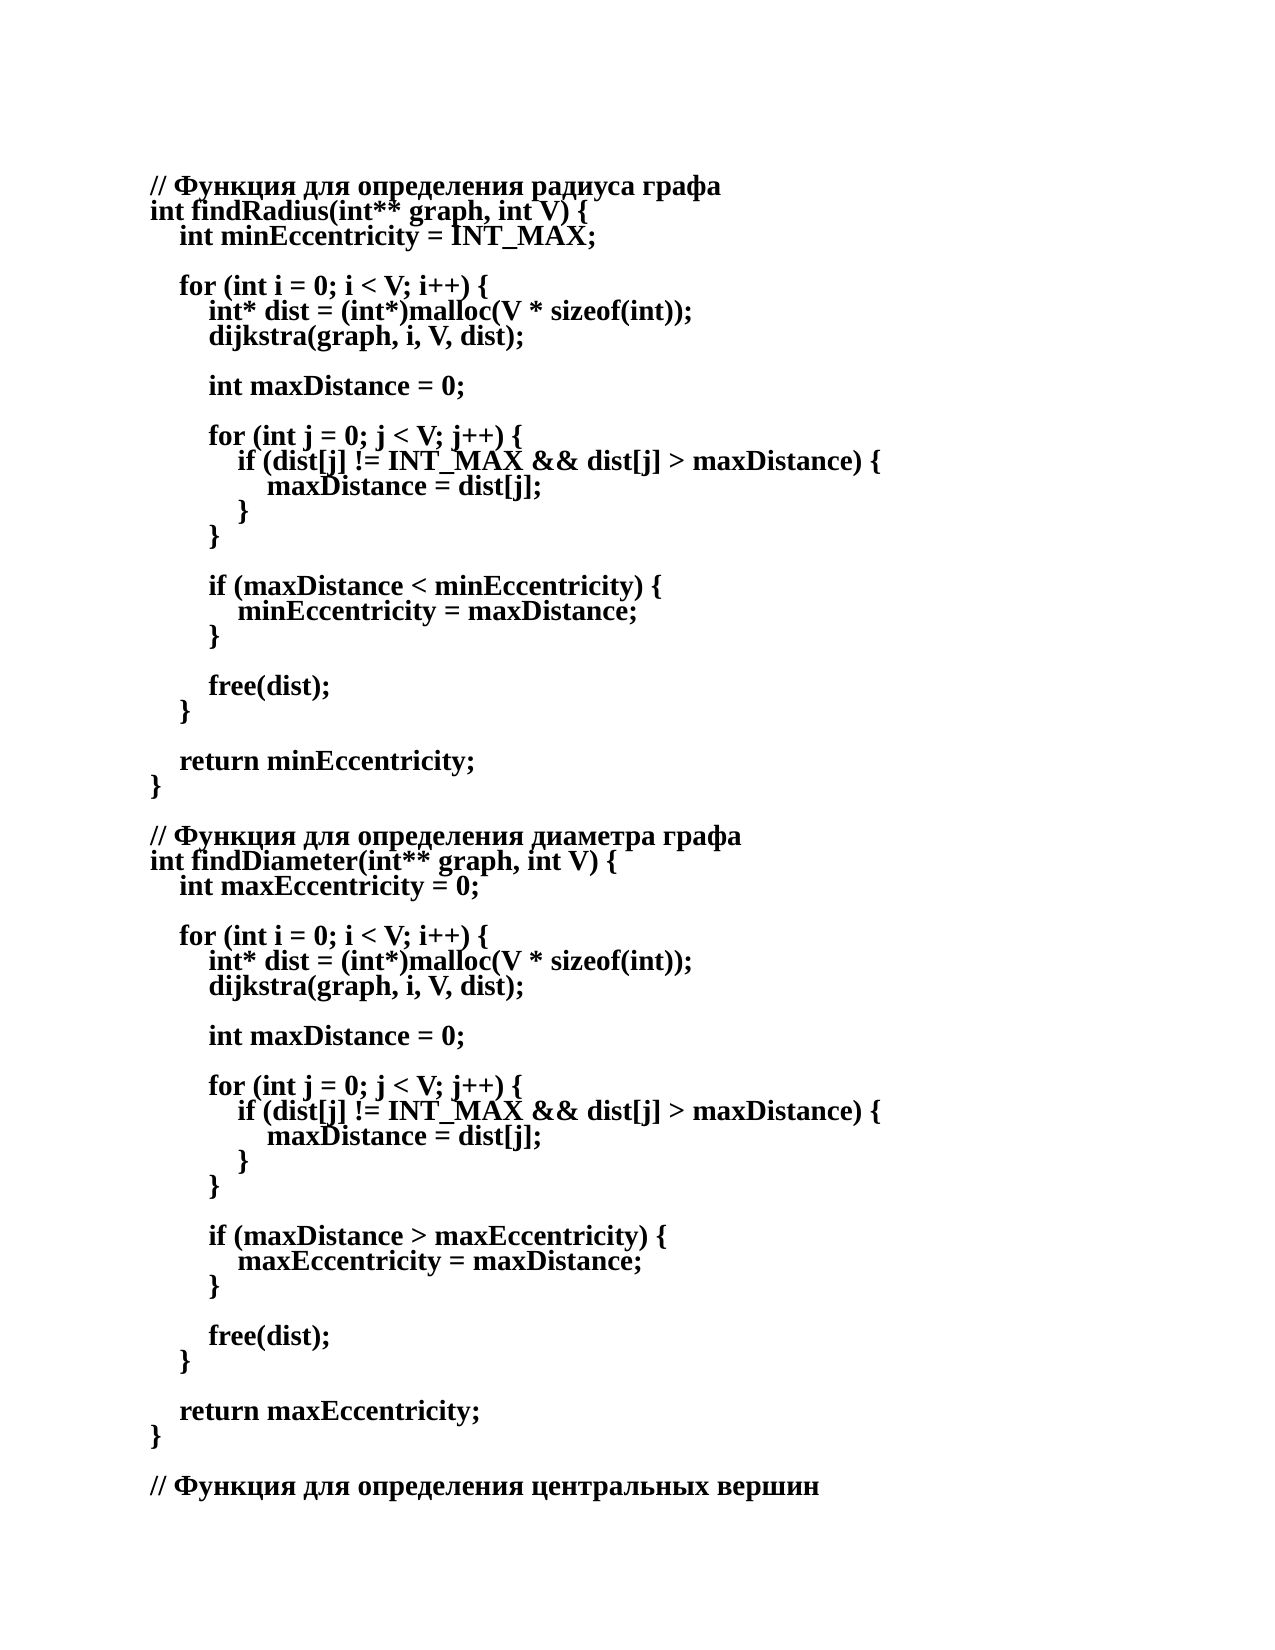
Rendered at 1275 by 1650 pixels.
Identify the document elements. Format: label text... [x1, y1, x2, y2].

text int* dist = (int*)malloc(V * sizeof(int)); [150, 300, 347, 325]
text maxEccentricity = maxDistance; [150, 1250, 1125, 1275]
text if (dist[j] != INT_MAX && dist[j] > maxDistance) { [267, 450, 641, 475]
text } [150, 700, 1125, 725]
text for (int i = 0; i < V; i++) { [462, 275, 1125, 300]
text if (dist[j] != INT_MAX && dist[j] > maxDistance) { [638, 1100, 857, 1125]
text // Функция для определения диаметра графа [719, 825, 1125, 850]
text for (int j = 0; j < V; j++) { [150, 1075, 259, 1100]
text } [150, 625, 1125, 650]
text } [150, 500, 1125, 525]
text } [150, 525, 1125, 550]
text return maxEccentricity; [150, 1400, 1125, 1425]
text int findRadius(int** graph, int V) { [150, 200, 335, 225]
text int* dist = (int*)malloc(V * sizeof(int)); [675, 950, 1125, 975]
text // Функция для определения диаметра графа [150, 825, 715, 850]
text } [150, 1175, 1125, 1200]
text free(dist); [261, 675, 316, 700]
text int findRadius(int** graph, int V) { [333, 200, 565, 225]
text for (int j = 0; j < V; j++) { [150, 425, 259, 450]
text if (maxDistance < minEccentricity) { [150, 575, 240, 600]
text for (int i = 0; i < V; i++) { [150, 925, 230, 950]
text return minEccentricity; [150, 750, 1125, 775]
text } [150, 1425, 1125, 1450]
text int maxEccentricity = 0; [150, 875, 1125, 900]
text dijkstra(graph, i, V, dist); [150, 325, 314, 350]
text dijkstra(graph, i, V, dist); [312, 325, 510, 350]
text } [150, 1275, 1125, 1300]
text free(dist); [261, 1325, 316, 1350]
text if (maxDistance < minEccentricity) { [635, 575, 1125, 600]
text int* dist = (int*)malloc(V * sizeof(int)); [675, 300, 1125, 325]
text int findRadius(int** graph, int V) { [562, 200, 1125, 225]
text for (int i = 0; i < V; i++) { [228, 275, 465, 300]
text dijkstra(graph, i, V, dist); [507, 325, 1125, 350]
text for (int i = 0; i < V; i++) { [228, 925, 465, 950]
text free(dist); [150, 1325, 263, 1350]
text if (maxDistance > maxEccentricity) { [238, 1225, 643, 1250]
text minEccentricity = maxDistance; [150, 600, 1125, 625]
text maxDistance = dist[j]; [150, 475, 1125, 500]
text dijkstra(graph, i, V, dist); [507, 975, 1125, 1000]
text int minEccentricity = INT_MAX; [150, 225, 1125, 250]
text } [150, 775, 1125, 800]
text free(dist); [313, 675, 1125, 700]
text // Функция для определения радиуса графа [698, 175, 1125, 200]
text int findDiameter(int** graph, int V) { [591, 850, 1125, 875]
text int* dist = (int*)malloc(V * sizeof(int)); [496, 300, 627, 325]
text free(dist); [313, 1325, 1125, 1350]
text if (maxDistance < minEccentricity) { [238, 575, 638, 600]
text int maxDistance = 0; [150, 1025, 1125, 1050]
text int* dist = (int*)malloc(V * sizeof(int)); [150, 950, 347, 975]
text dijkstra(graph, i, V, dist); [312, 975, 510, 1000]
text maxDistance = dist[j]; [150, 1125, 1125, 1150]
text // Функция для определения радиуса графа [150, 175, 694, 200]
text } [150, 1350, 1125, 1375]
text // Функция для определения центральных вершин [150, 1475, 1125, 1500]
text if (dist[j] != INT_MAX && dist[j] > maxDistance) { [854, 1100, 1125, 1125]
text int findDiameter(int** graph, int V) { [363, 850, 594, 875]
text for (int i = 0; i < V; i++) { [150, 275, 230, 300]
text for (int j = 0; j < V; j++) { [257, 1075, 499, 1100]
text if (dist[j] != INT_MAX && dist[j] > maxDistance) { [638, 450, 857, 475]
text dijkstra(graph, i, V, dist); [150, 975, 314, 1000]
text int findDiameter(int** graph, int V) { [150, 850, 365, 875]
text if (dist[j] != INT_MAX && dist[j] > maxDistance) { [854, 450, 1125, 475]
text for (int i = 0; i < V; i++) { [462, 925, 1125, 950]
text if (dist[j] != INT_MAX && dist[j] > maxDistance) { [267, 1100, 641, 1125]
text if (maxDistance > maxEccentricity) { [640, 1225, 1125, 1250]
text if (maxDistance > maxEccentricity) { [150, 1225, 240, 1250]
text for (int j = 0; j < V; j++) { [496, 425, 1125, 450]
text free(dist); [150, 675, 263, 700]
text for (int j = 0; j < V; j++) { [257, 425, 499, 450]
text } [150, 1150, 1125, 1175]
text for (int j = 0; j < V; j++) { [496, 1075, 1125, 1100]
text int maxDistance = 0; [150, 375, 1125, 400]
text int* dist = (int*)malloc(V * sizeof(int)); [496, 950, 627, 975]
